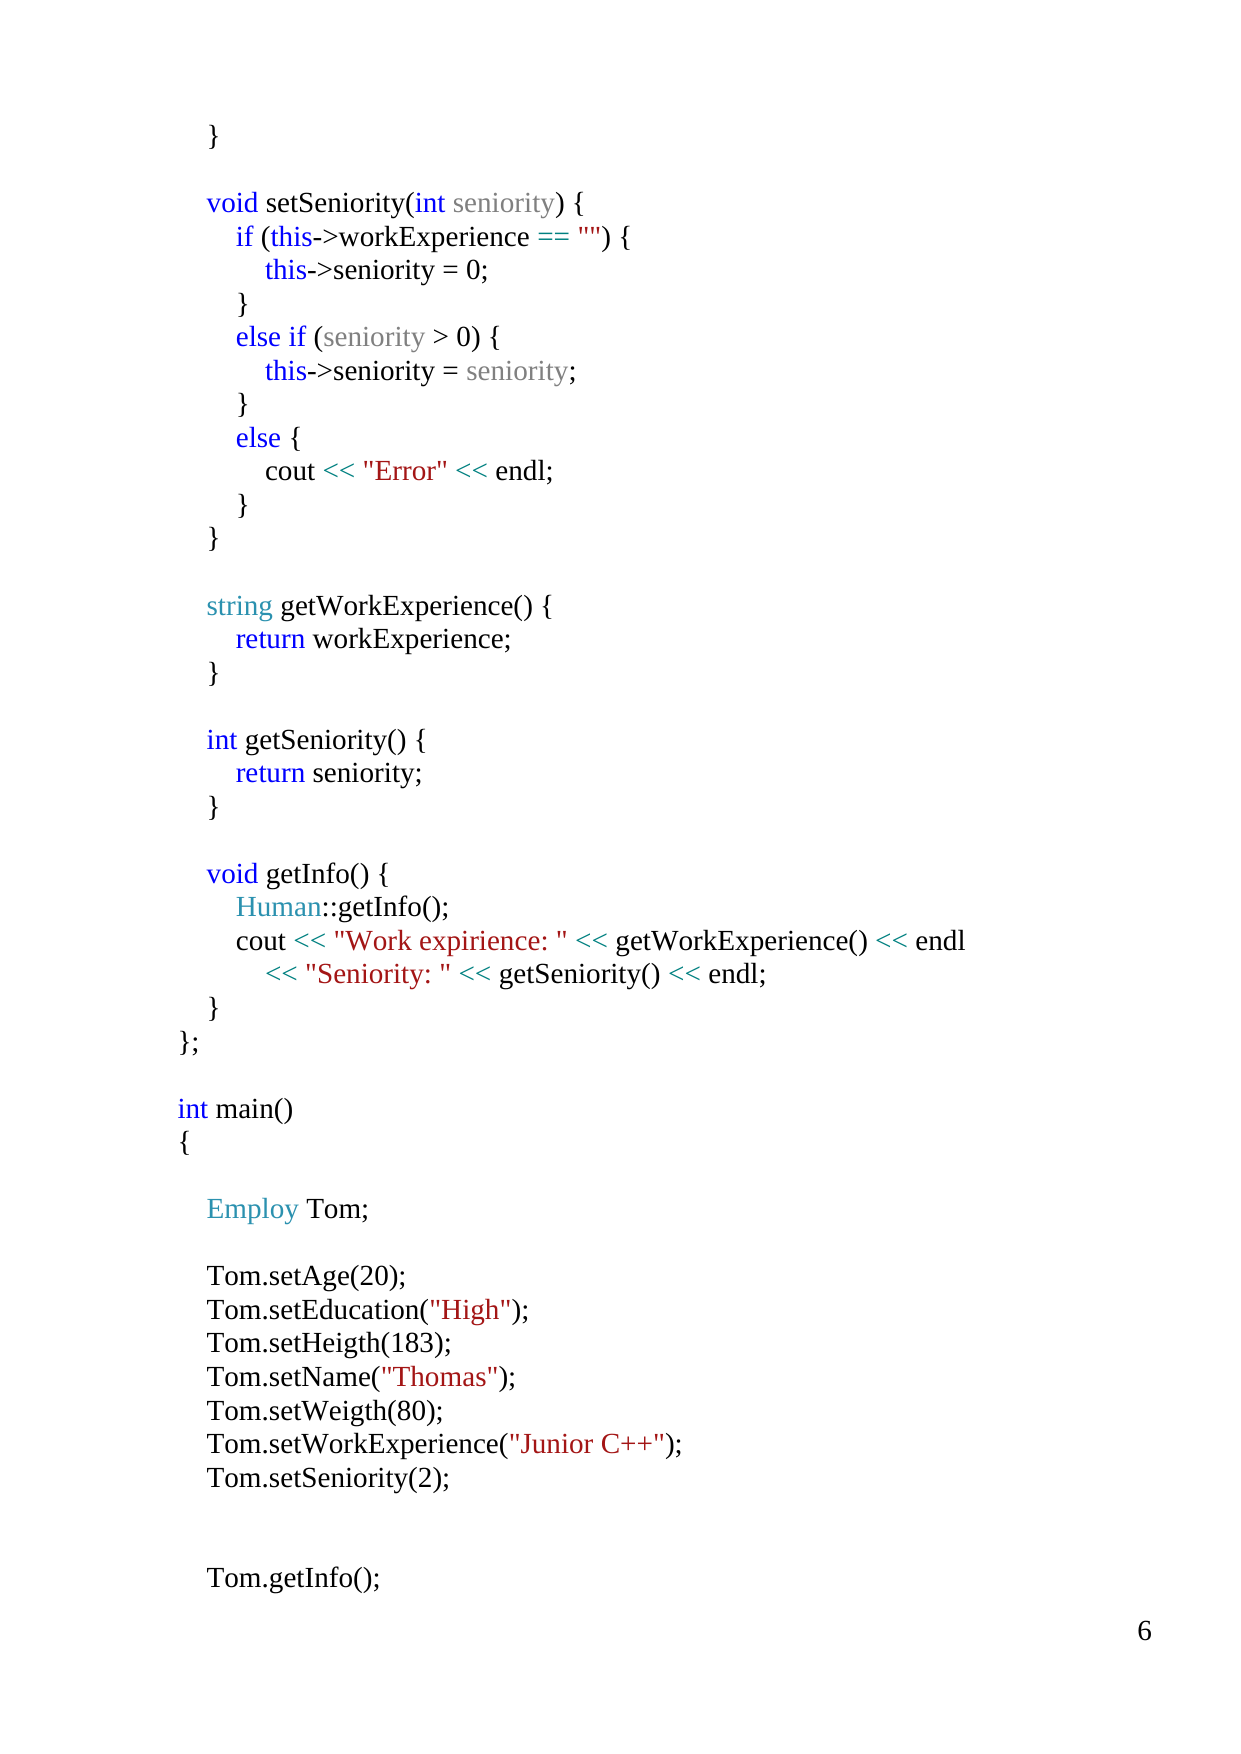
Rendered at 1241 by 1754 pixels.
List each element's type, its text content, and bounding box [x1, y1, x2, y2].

text Tom.setWorkExperience("Junior C++"); [177, 1426, 1152, 1460]
text void getInfo() { [177, 856, 1152, 889]
text } [177, 386, 1152, 420]
text Tom.setName("Thomas"); [177, 1359, 1152, 1393]
text this->seniority = seniority; [177, 353, 1152, 386]
text } [177, 521, 1152, 554]
text else { [177, 420, 1152, 453]
text int main() [177, 1091, 1152, 1124]
text << "Seniority: " << getSeniority() << endl; [177, 957, 1152, 990]
text Tom.setAge(20); [177, 1258, 1152, 1292]
text } [177, 286, 1152, 319]
text Tom.setHeigth(183); [177, 1326, 1152, 1359]
text } [177, 487, 1152, 521]
text Tom.setEducation("High"); [177, 1292, 1152, 1326]
text if (this->workExperience == "") { [177, 219, 1152, 252]
text }; [177, 1024, 1152, 1057]
text void setSeniority(int seniority) { [177, 185, 1152, 219]
text Human::getInfo(); [177, 889, 1152, 923]
text cout << "Work expirience: " << getWorkExperience() << endl [177, 923, 1152, 957]
text Tom.setWeigth(80); [177, 1393, 1152, 1426]
text } [177, 118, 1152, 152]
text Employ Tom; [177, 1191, 1152, 1225]
text { [177, 1124, 1152, 1158]
text return workExperience; [177, 621, 1152, 655]
text cout << "Error" << endl; [177, 453, 1152, 487]
text } [177, 789, 1152, 822]
text } [177, 655, 1152, 688]
text int getSeniority() { [177, 722, 1152, 755]
text return seniority; [177, 755, 1152, 789]
text Tom.setSeniority(2); [177, 1460, 1152, 1493]
text } [177, 990, 1152, 1024]
text Tom.getInfo(); [177, 1560, 1152, 1594]
text string getWorkExperience() { [177, 588, 1152, 621]
text this->seniority = 0; [177, 252, 1152, 286]
text else if (seniority > 0) { [177, 319, 1152, 353]
